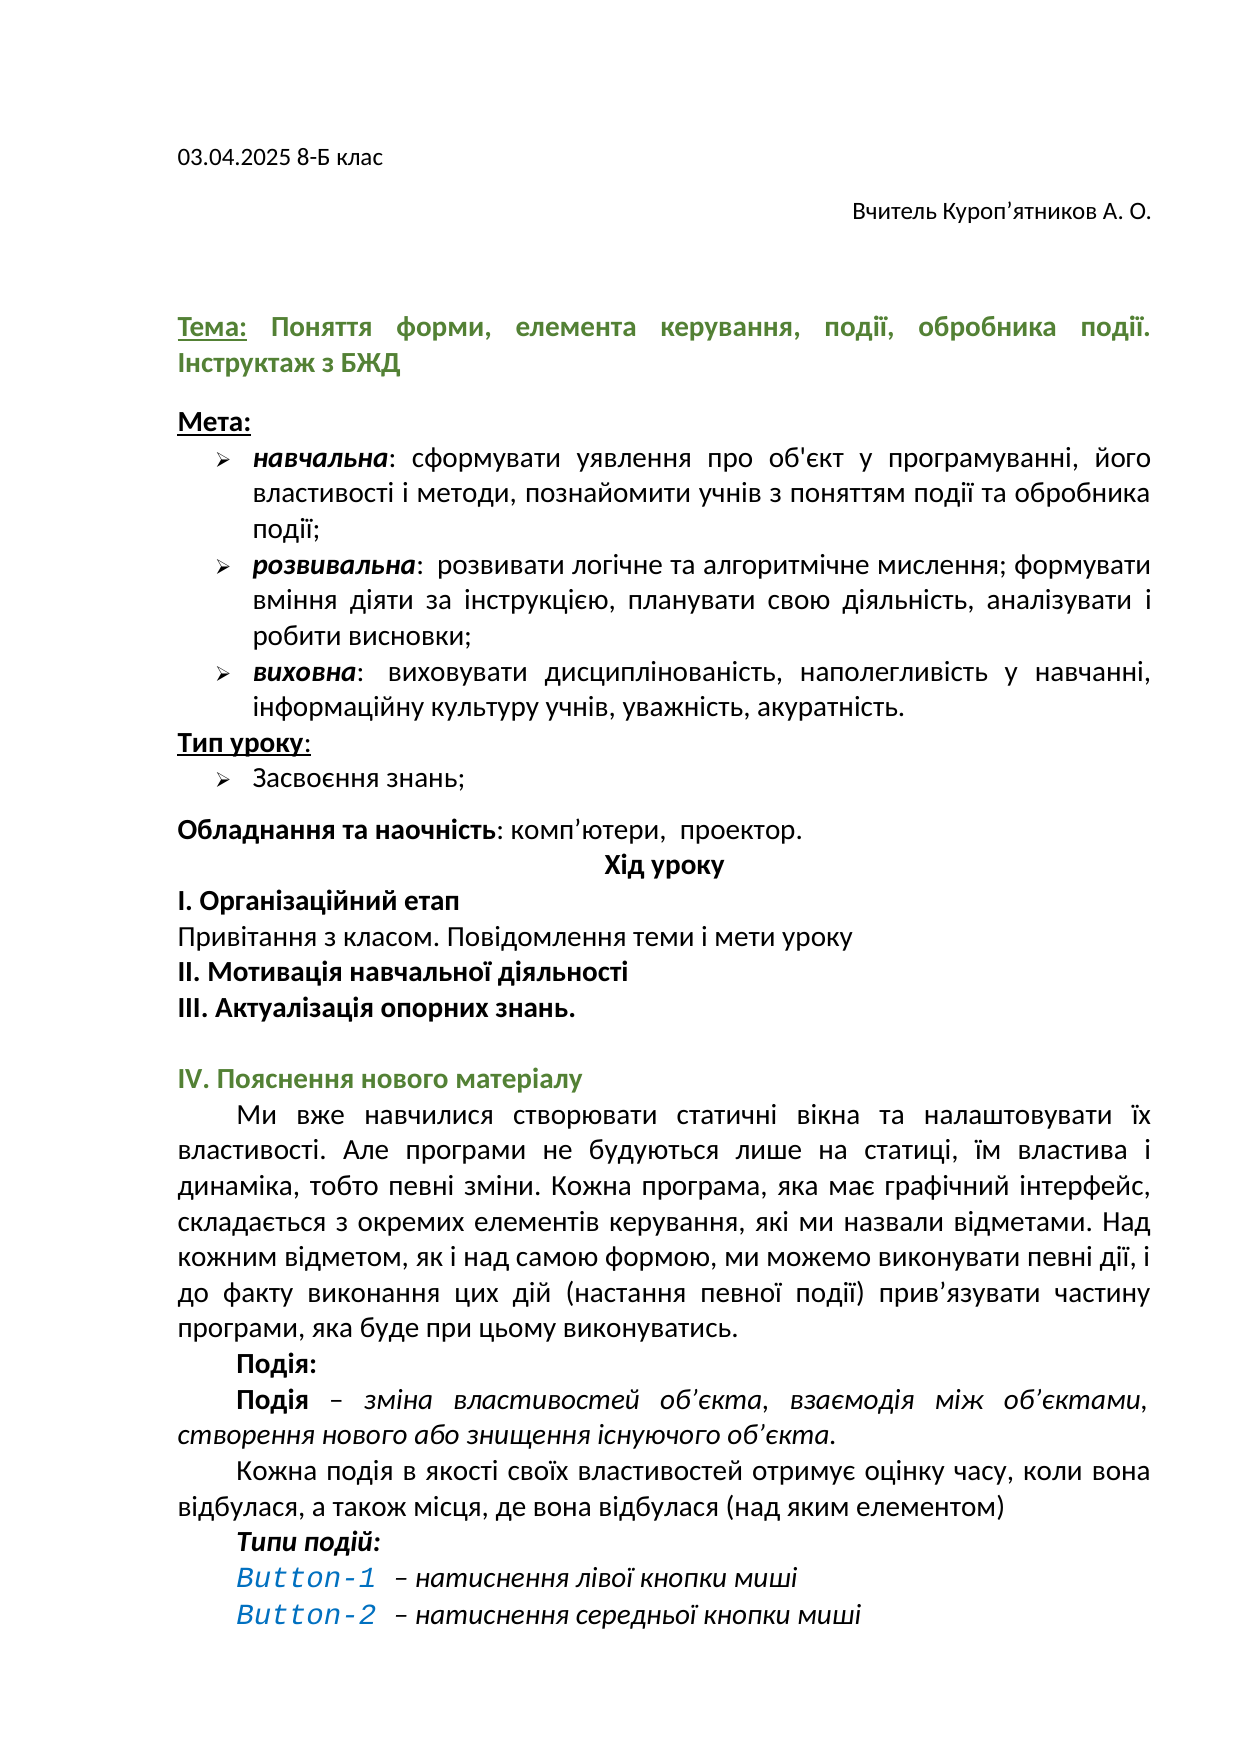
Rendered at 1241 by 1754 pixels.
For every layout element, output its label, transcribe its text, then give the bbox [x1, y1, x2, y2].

text Тема: Поняття форми, елемента керування, події, обробника події. Інструктаж з БЖД [177, 308, 1152, 380]
text Button-1 – натиснення лівої кнопки миші [177, 1559, 1152, 1596]
text Подія – зміна властивостей об’єкта, взаємодія між об’єктами, створення нового або знищення існуючого об’єкта. [177, 1381, 1152, 1452]
text 03.04.2025 8-Б клас [177, 142, 1152, 172]
text Мета: [177, 403, 1152, 439]
text Типи подій: [177, 1523, 1152, 1559]
text Кожна подія в якості своїх властивостей отримує оцінку часу, коли вона відбулася, а також місця, де вона відбулася (над яким елементом) [177, 1452, 1152, 1523]
text Button-2 – натиснення середньої кнопки миші [177, 1596, 1152, 1633]
text Обладнання та наочність: комп’ютери, проектор. [177, 811, 1152, 846]
text Хід уроку [177, 846, 1152, 882]
text І. Організаційний етап [177, 882, 1152, 918]
text Подія: [177, 1345, 1152, 1381]
list Засвоєння знань; [215, 759, 1152, 795]
text ІІІ. Актуалізація опорних знань. [177, 989, 1152, 1024]
text Привітання з класом. Повідомлення теми і мети уроку [177, 918, 1152, 953]
text Ми вже навчилися створювати статичні вікна та налаштовувати їх властивості. Але програми не будуються лише на статиці, їм властива і динаміка, тобто певні зміни. Кожна програма, яка має графічний інтерфейс, складається з окремих елементів керування, які ми назвали відметами. Над кожним відметом, як і над самою формою, ми можемо виконувати певні дії, і до факту виконання цих дій (настання певної події) прив’язувати частину програми, яка буде при цьому виконуватись. [177, 1096, 1152, 1345]
list виховна: виховувати дисциплінованість, наполегливість у навчанні, інформаційну культуру учнів, уважність, акуратність. [215, 653, 1152, 724]
text ІІ. Мотивація навчальної діяльності [177, 953, 1152, 989]
list розвивальна: розвивати логічне та алгоритмічне мислення; формувати вміння діяти за інструкцією, планувати свою діяльність, аналізувати i робити висновки; [215, 546, 1152, 653]
text Вчитель Куроп’ятников А. О. [177, 196, 1152, 226]
text IV. Пояснення нового матеріалу [177, 1060, 1152, 1096]
list навчальна: сформувати уявлення про об'єкт у програмуванні, його властивості і методи, познайомити учнів з поняттям події та обробника події; [215, 439, 1152, 546]
text Тип уроку: [177, 724, 1152, 759]
